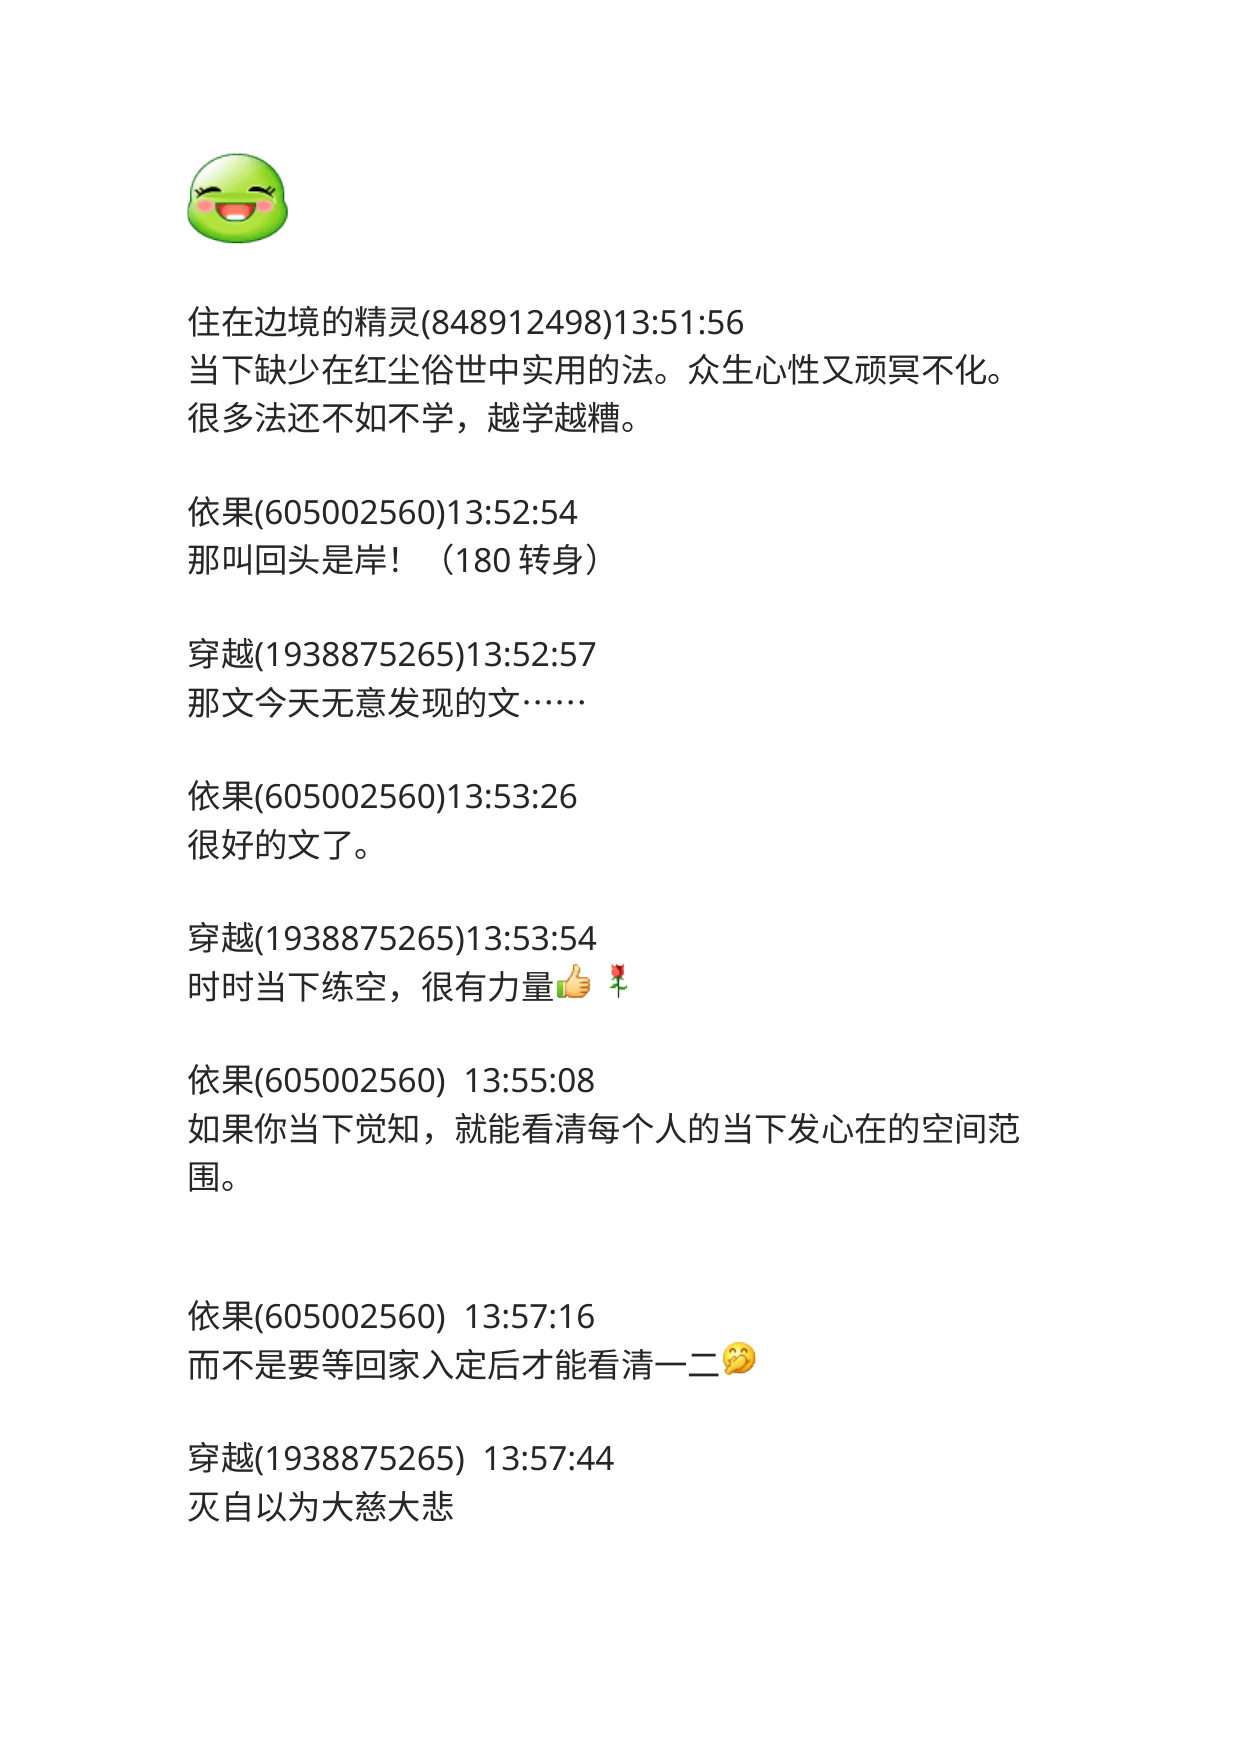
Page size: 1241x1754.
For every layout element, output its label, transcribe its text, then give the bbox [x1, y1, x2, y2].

text 灭自以为大慈大悲 [187, 1481, 1053, 1529]
text 依果(605002560) 13:57:16 [187, 1290, 1053, 1338]
picture [554, 961, 592, 1000]
text 那文今天无意发现的文…… [187, 676, 1053, 725]
text 依果(605002560) 13:55:08 [187, 1054, 1053, 1103]
text 穿越(1938875265) 13:57:44 [187, 1432, 1053, 1481]
text 而不是要等回家入定后才能看清一二 [187, 1338, 1053, 1387]
text 住在边境的精灵(848912498)13:51:56 [187, 295, 1053, 344]
text 如果你当下觉知，就能看清每个人的当下发心在的空间范围。 [187, 1103, 1053, 1199]
text 穿越(1938875265)13:53:54 [187, 912, 1053, 961]
picture [599, 961, 637, 1000]
text 依果(605002560)13:52:54 [187, 486, 1053, 534]
text 当下缺少在红尘俗世中实用的法。众生心性又顽冥不化。很多法还不如不学，越学越糟。 [187, 344, 1053, 440]
picture [187, 150, 288, 250]
text 很好的文了。 [187, 818, 1053, 867]
picture [720, 1339, 759, 1377]
text 时时当下练空，很有力量 [187, 961, 1053, 1009]
text 穿越(1938875265)13:52:57 [187, 628, 1053, 676]
text 那叫回头是岸！（180转身） [187, 534, 1053, 583]
text 依果(605002560)13:53:26 [187, 770, 1053, 818]
